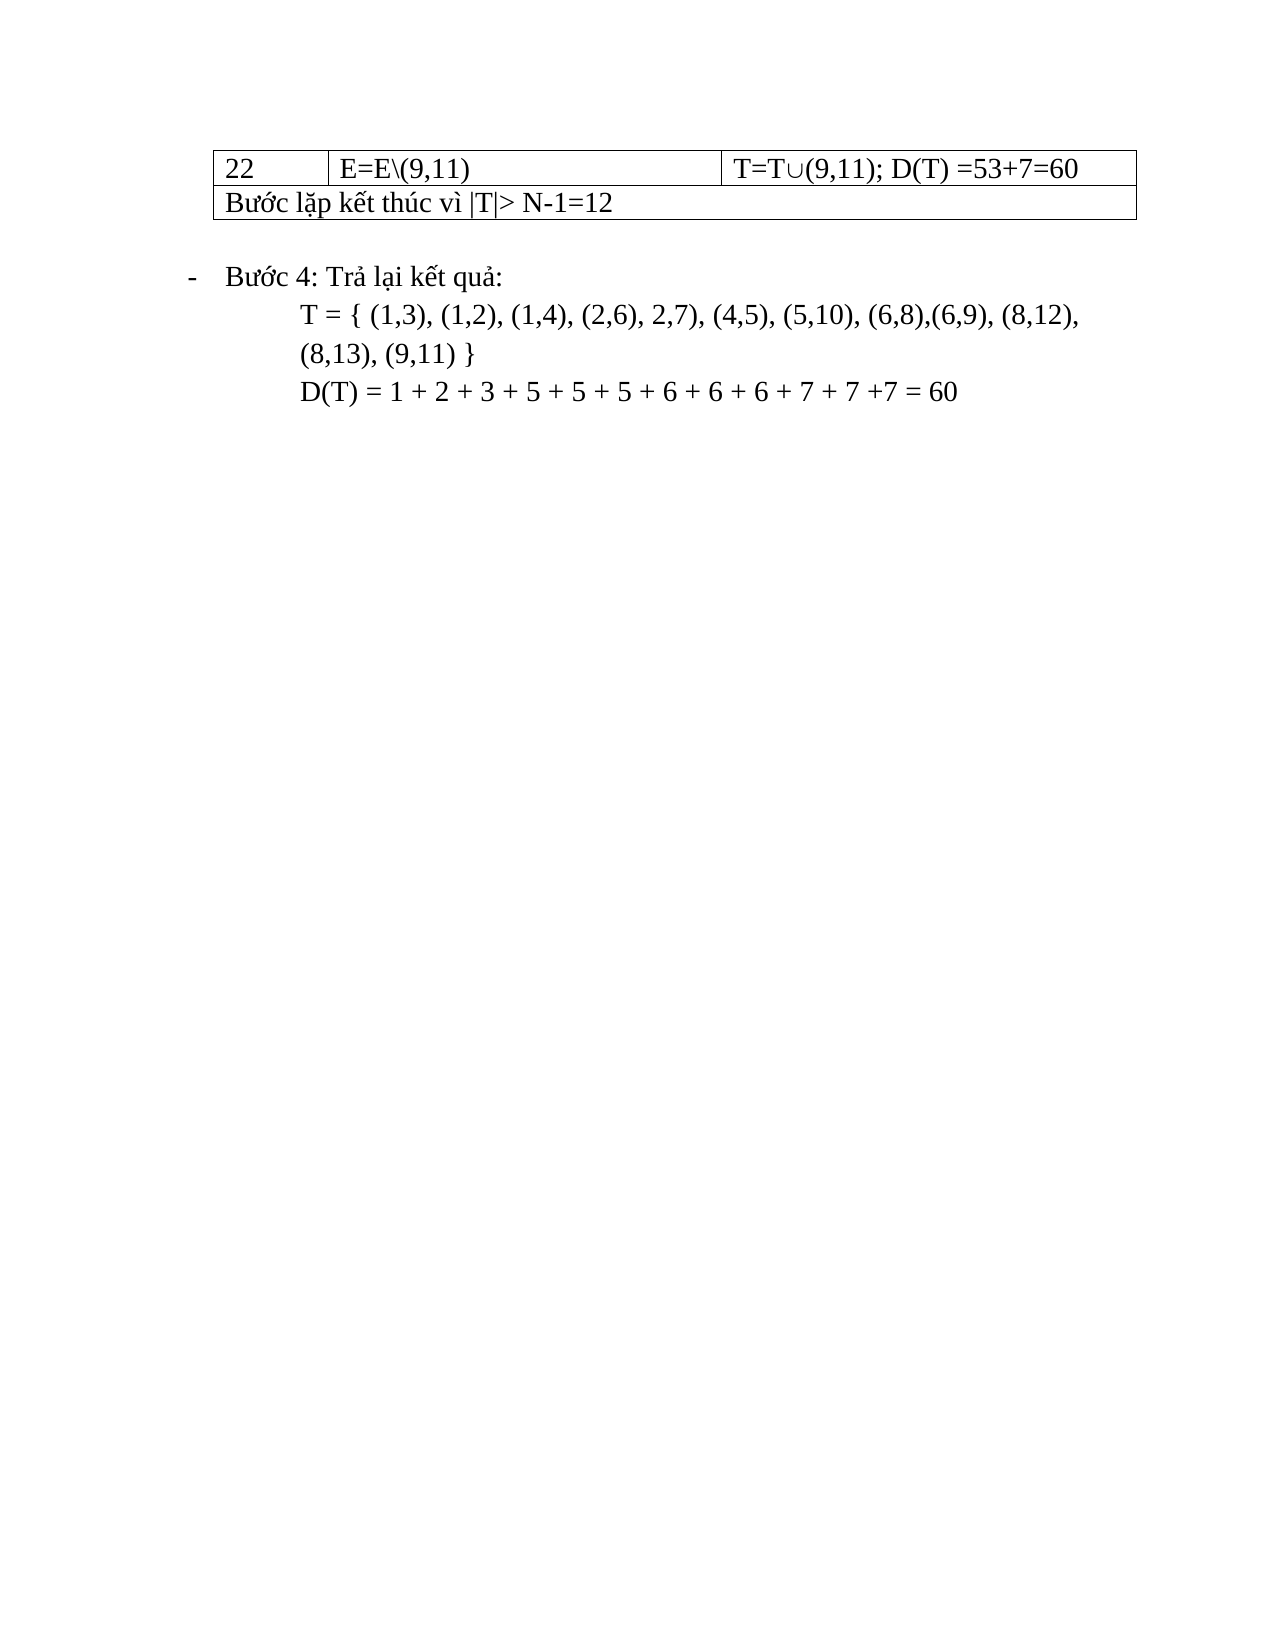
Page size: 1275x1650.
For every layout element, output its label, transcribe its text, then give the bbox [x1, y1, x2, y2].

table_cell 22 [214, 151, 328, 184]
table_cell T=T(9,11); D(T) =53+7=60 [722, 151, 1136, 184]
table_cell Bước lặp kết thúc vì |T|> N-1=12 [214, 186, 1136, 219]
list D(T) = 1 + 2 + 3 + 5 + 5 + 5 + 6 + 6 + 6 + 7 + 7 +7 = 60 [300, 374, 1125, 408]
list Bước 4: Trả lại kết quả: [187, 259, 1125, 292]
list T = { (1,3), (1,2), (1,4), (2,6), 2,7), (4,5), (5,10), (6,8),(6,9), (8,12), (8,13), (9,11) } [300, 297, 1125, 369]
table_cell E=E\(9,11) [329, 151, 721, 184]
